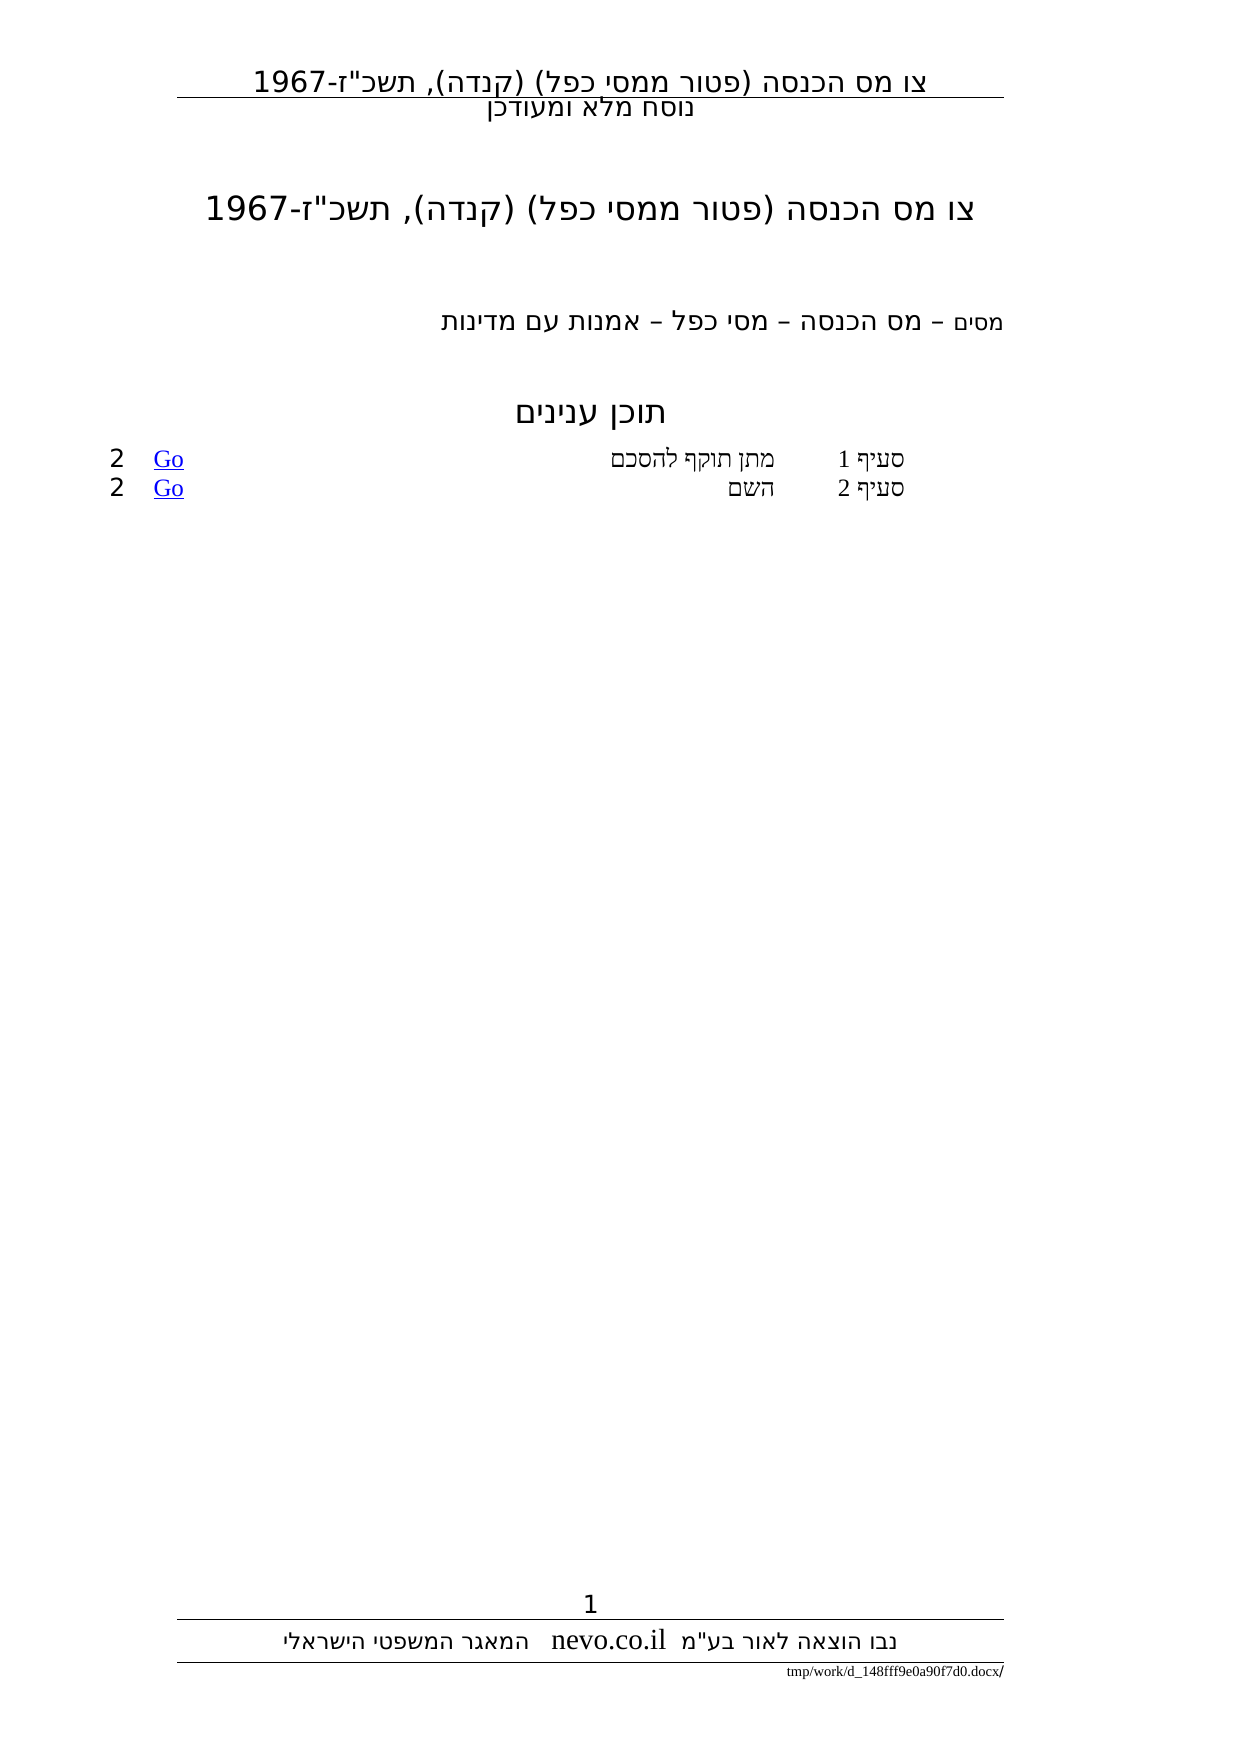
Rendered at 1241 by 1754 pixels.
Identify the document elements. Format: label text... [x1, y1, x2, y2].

text צו מס הכנסה (פטור ממסי כפל) (קנדה), תשכ"ז-1967 [177, 189, 1004, 228]
table_cell השם [195, 473, 786, 502]
text מסים – מס הכנסה – מסי כפל – אמנות עם מדינות [59, 305, 1004, 336]
text תוכן ענינים [177, 392, 1004, 431]
table_header Go [136, 444, 195, 473]
table_cell 2 [48, 473, 136, 502]
table_header 2 [48, 444, 136, 473]
table_header סעיף 1 [786, 444, 916, 473]
table_cell סעיף 2 [786, 473, 916, 502]
table_header מתן תוקף להסכם [195, 444, 786, 473]
table_cell Go [136, 473, 195, 502]
